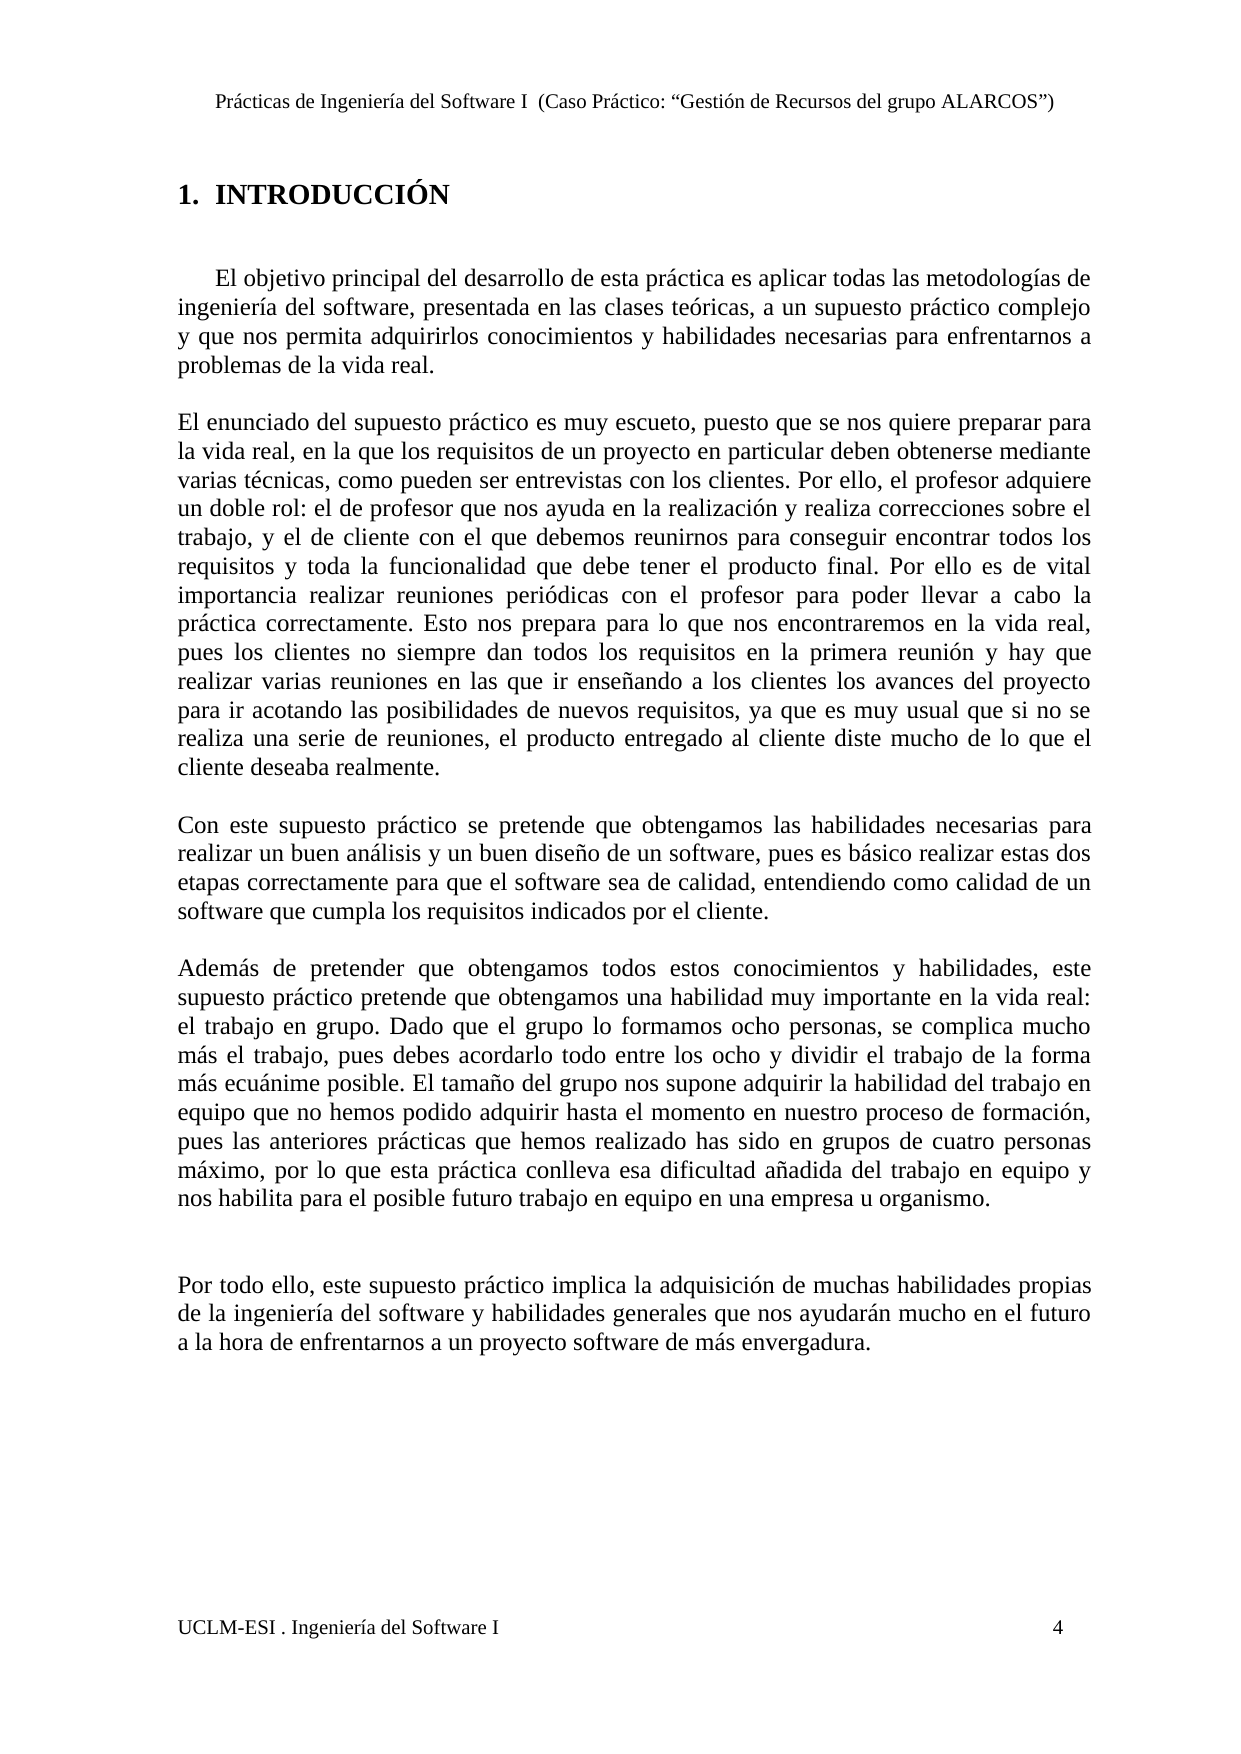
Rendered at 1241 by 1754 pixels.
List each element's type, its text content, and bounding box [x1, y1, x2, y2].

text El objetivo principal del desarrollo de esta práctica es aplicar todas las metodologías de ingeniería del software, presentada en las clases teóricas, a un supuesto práctico complejo y que nos permita adquirirlos conocimientos y habilidades necesarias para enfrentarnos a problemas de la vida real. [177, 263, 1092, 378]
text Con este supuesto práctico se pretende que obtengamos las habilidades necesarias para realizar un buen análisis y un buen diseño de un software, pues es básico realizar estas dos etapas correctamente para que el software sea de calidad, entendiendo como calidad de un software que cumpla los requisitos indicados por el cliente. [177, 810, 1092, 925]
text Por todo ello, este supuesto práctico implica la adquisición de muchas habilidades propias de la ingeniería del software y habilidades generales que nos ayudarán mucho en el futuro a la hora de enfrentarnos a un proyecto software de más envergadura. [177, 1270, 1092, 1356]
text Además de pretender que obtengamos todos estos conocimientos y habilidades, este supuesto práctico pretende que obtengamos una habilidad muy importante en la vida real: el trabajo en grupo. Dado que el grupo lo formamos ocho personas, se complica mucho más el trabajo, pues debes acordarlo todo entre los ocho y dividir el trabajo de la forma más ecuánime posible. El tamaño del grupo nos supone adquirir la habilidad del trabajo en equipo que no hemos podido adquirir hasta el momento en nuestro proceso de formación, pues las anteriores prácticas que hemos realizado has sido en grupos de cuatro personas máximo, por lo que esta práctica conlleva esa dificultad añadida del trabajo en equipo y nos habilita para el posible futuro trabajo en equipo en una empresa u organismo. [177, 953, 1092, 1212]
text El enunciado del supuesto práctico es muy escueto, puesto que se nos quiere preparar para la vida real, en la que los requisitos de un proyecto en particular deben obtenerse mediante varias técnicas, como pueden ser entrevistas con los clientes. Por ello, el profesor adquiere un doble rol: el de profesor que nos ayuda en la realización y realiza correcciones sobre el trabajo, y el de cliente con el que debemos reunirnos para conseguir encontrar todos los requisitos y toda la funcionalidad que debe tener el producto final. Por ello es de vital importancia realizar reuniones periódicas con el profesor para poder llevar a cabo la práctica correctamente. Esto nos prepara para lo que nos encontraremos en la vida real, pues los clientes no siempre dan todos los requisitos en la primera reunión y hay que realizar varias reuniones en las que ir enseñando a los clientes los avances del proyecto para ir acotando las posibilidades de nuevos requisitos, ya que es muy usual que si no se realiza una serie de reuniones, el producto entregado al cliente diste mucho de lo que el cliente deseaba realmente. [177, 407, 1092, 781]
list INTRODUCCIÓN [177, 177, 1092, 211]
